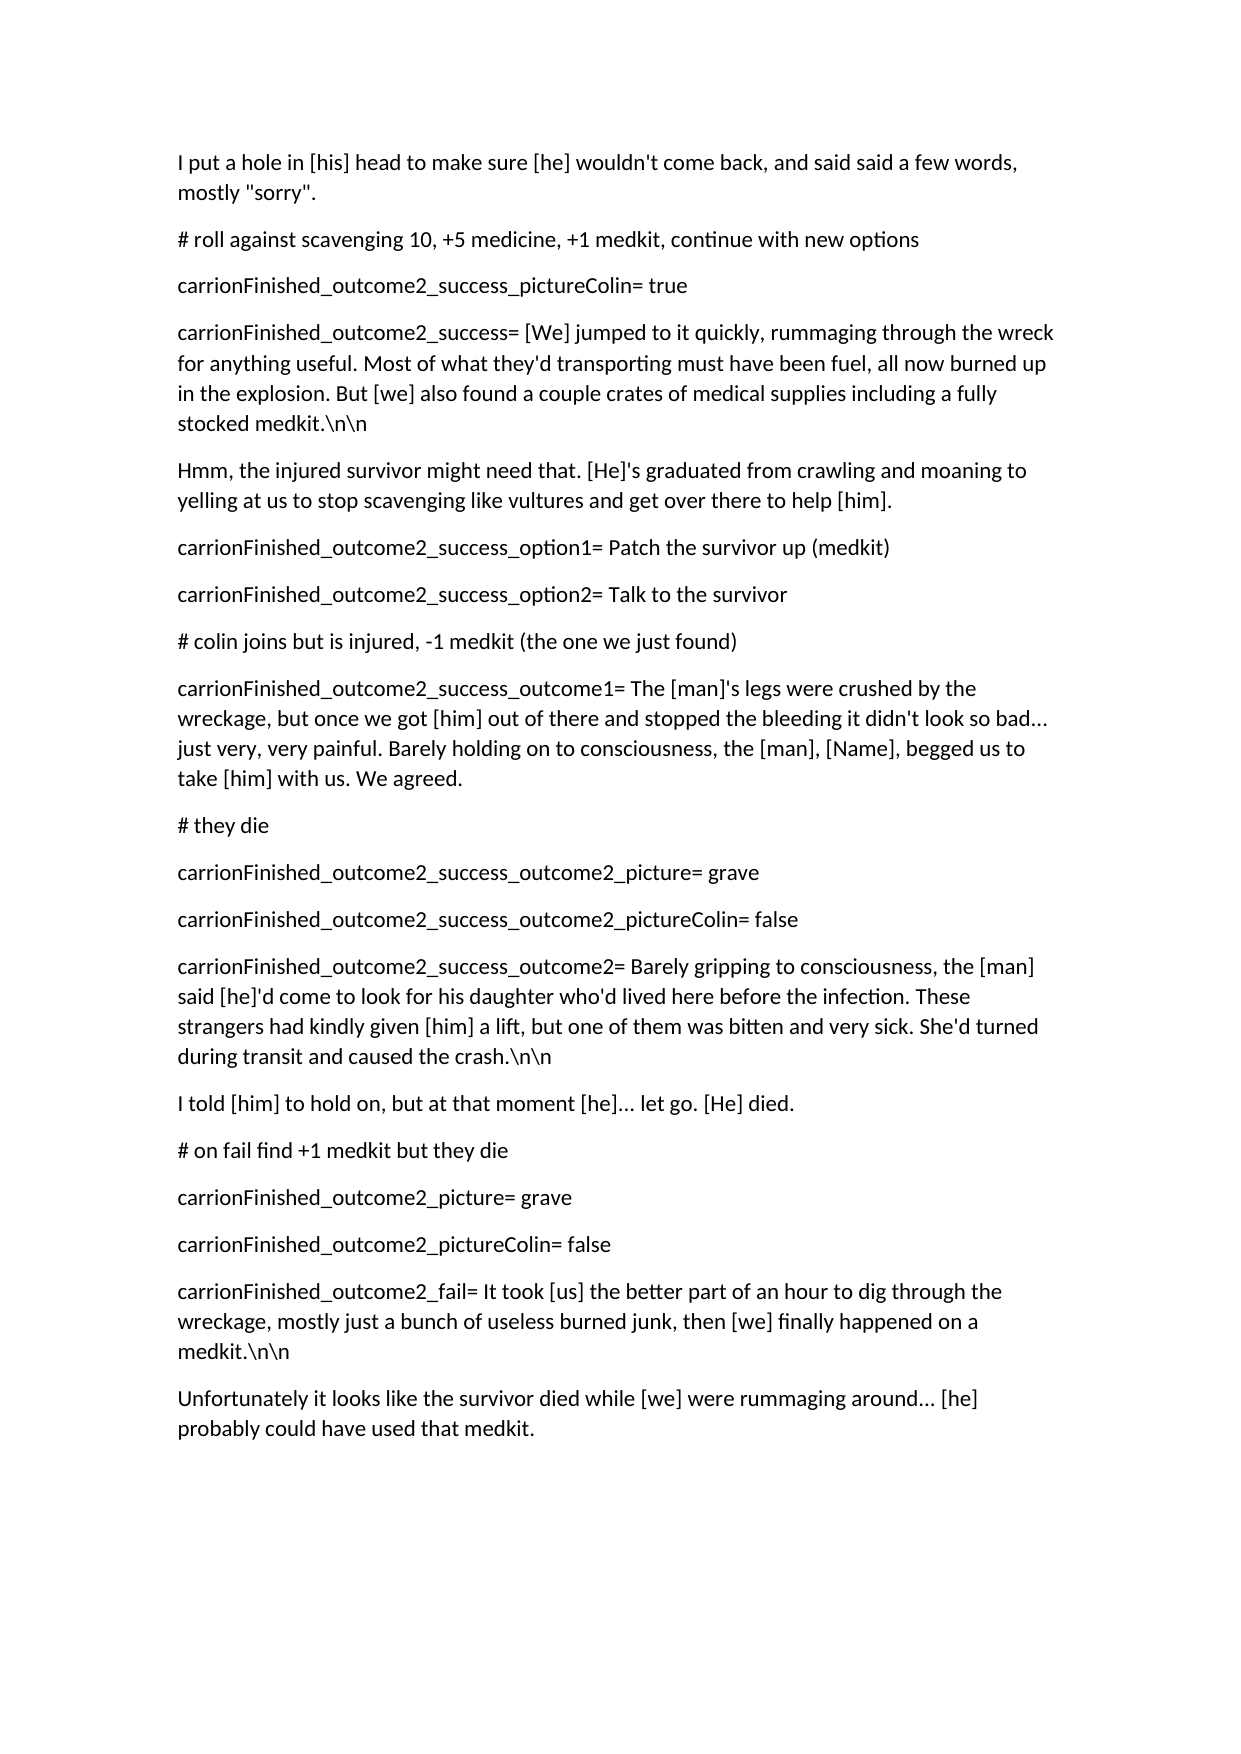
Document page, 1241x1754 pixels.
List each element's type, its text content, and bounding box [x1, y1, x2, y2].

text carrionFinished_outcome2_picture= grave [177, 1183, 1063, 1211]
text carrionFinished_outcome2_success_outcome2= Barely gripping to consciousness, the [man] said [he]'d come to look for his daughter who'd lived here before the infection. These strangers had kindly given [him] a lift, but one of them was bitten and very sick. She'd turned during transit and caused the crash.\n\n [177, 952, 1063, 1070]
text carrionFinished_outcome2_success= [We] jumped to it quickly, rummaging through the wreck for anything useful. Most of what they'd transporting must have been fuel, all now burned up in the explosion. But [we] also found a couple crates of medical supplies including a fully stocked medkit.\n\n [177, 318, 1063, 437]
text Unfortunately it looks like the survivor died while [we] were rummaging around... [he] probably could have used that medkit. [177, 1384, 1063, 1442]
text carrionFinished_outcome2_success_option2= Talk to the survivor [177, 580, 1063, 608]
text carrionFinished_outcome2_success_outcome2_picture= grave [177, 858, 1063, 886]
text I put a hole in [his] head to make sure [he] wouldn't come back, and said said a few words, mostly "sorry". [177, 148, 1063, 206]
text carrionFinished_outcome2_pictureColin= false [177, 1230, 1063, 1258]
text # on fail find +1 medkit but they die [177, 1136, 1063, 1164]
text # roll against scavenging 10, +5 medicine, +1 medkit, continue with new options [177, 225, 1063, 253]
text Hmm, the injured survivor might need that. [He]'s graduated from crawling and moaning to yelling at us to stop scavenging like vultures and get over there to help [him]. [177, 456, 1063, 514]
text carrionFinished_outcome2_success_option1= Patch the survivor up (medkit) [177, 533, 1063, 561]
text carrionFinished_outcome2_success_pictureColin= true [177, 272, 1063, 299]
text carrionFinished_outcome2_success_outcome2_pictureColin= false [177, 905, 1063, 933]
text carrionFinished_outcome2_success_outcome1= The [man]'s legs were crushed by the wreckage, but once we got [him] out of there and stopped the bleeding it didn't look so bad... just very, very painful. Barely holding on to consciousness, the [man], [Name], begged us to take [him] with us. We agreed. [177, 674, 1063, 792]
text carrionFinished_outcome2_fail= It took [us] the better part of an hour to dig through the wreckage, mostly just a bunch of useless burned junk, then [we] finally happened on a medkit.\n\n [177, 1277, 1063, 1365]
text I told [him] to hold on, but at that moment [he]... let go. [He] died. [177, 1089, 1063, 1117]
text # colin joins but is injured, -1 medkit (the one we just found) [177, 627, 1063, 655]
text # they die [177, 811, 1063, 839]
